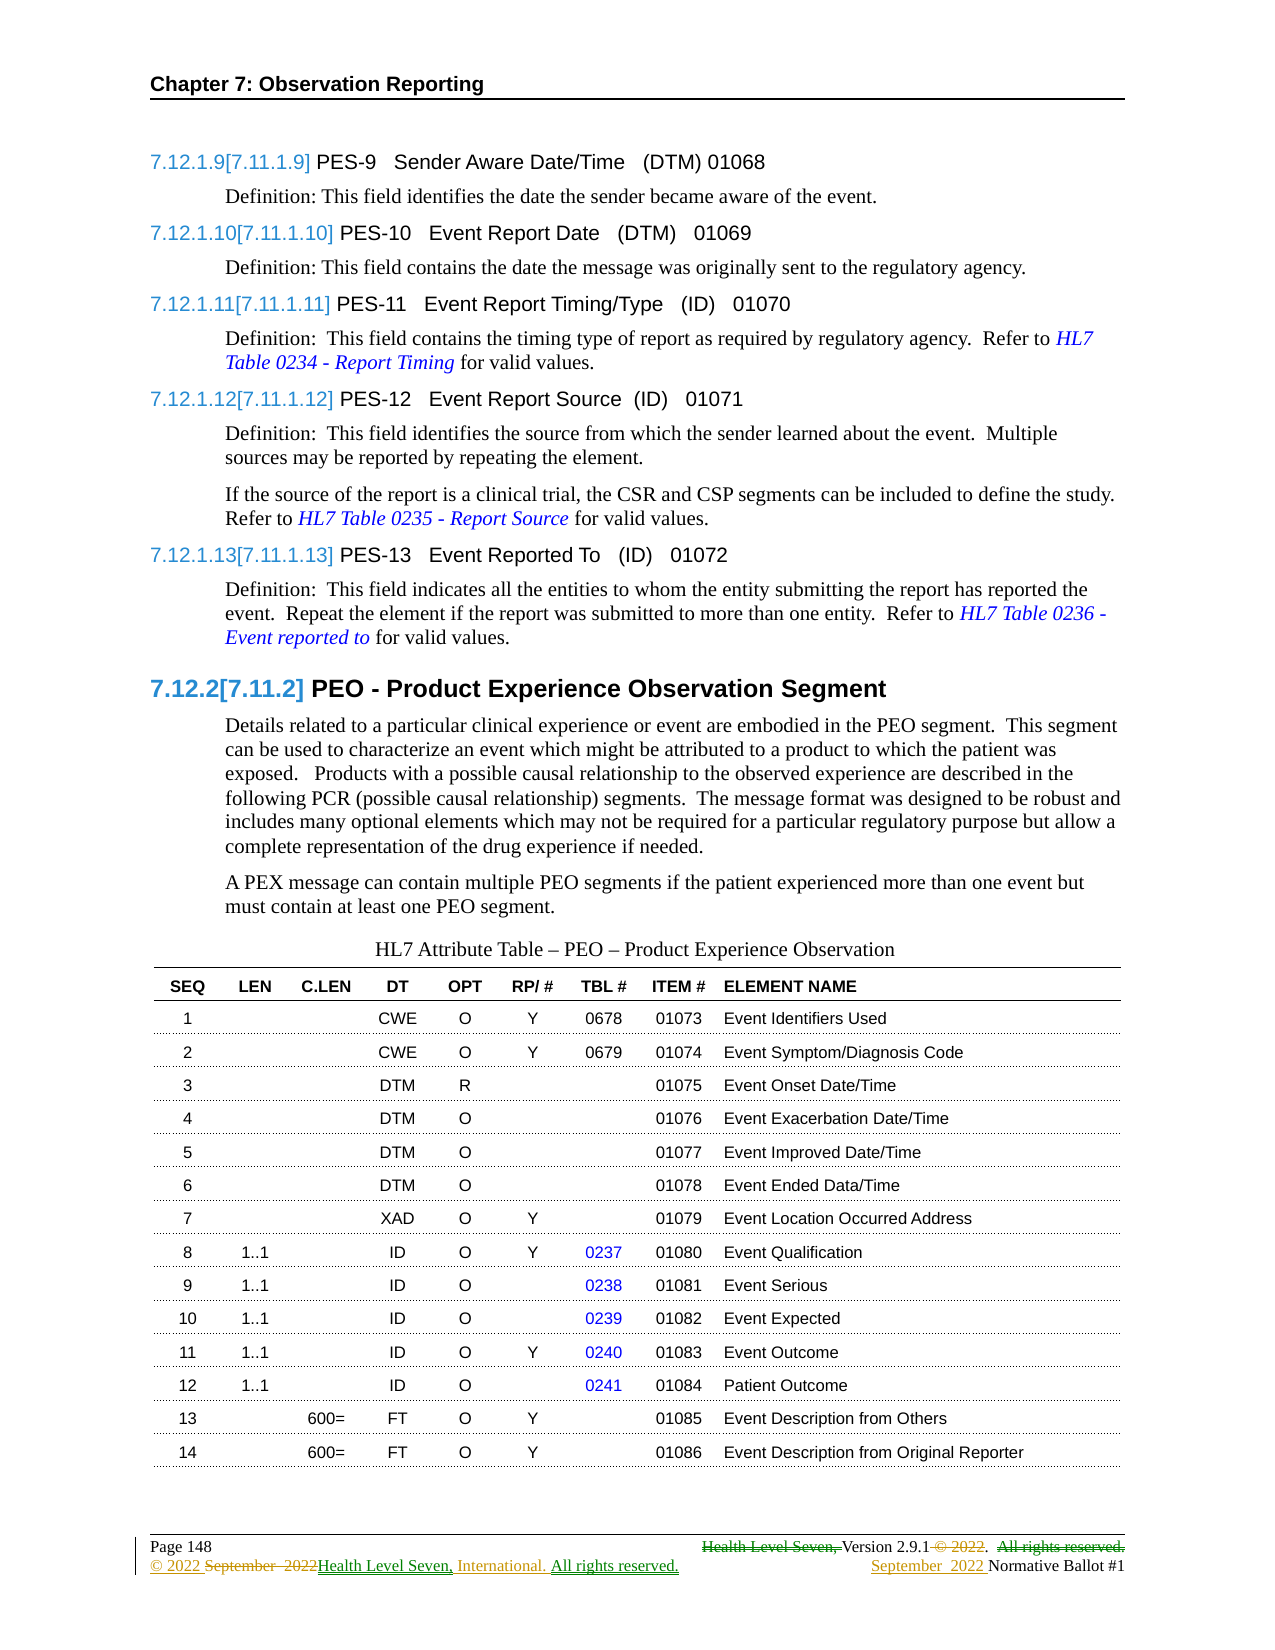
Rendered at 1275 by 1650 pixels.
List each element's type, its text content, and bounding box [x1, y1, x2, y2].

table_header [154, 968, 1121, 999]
subtitle PES-12 Event Report Source (ID) 01071 [150, 387, 1125, 411]
subtitle PES-10 Event Report Date (DTM) 01069 [150, 221, 1125, 245]
subtitle PES-11 Event Report Timing/Type (ID) 01070 [150, 292, 1125, 316]
text Definition: This field indicates all the entities to whom the entity submitting the report has reported the event. Repeat the element if the report was submitted to more than one entity. Refer to HL7 Table 0236 - Event reported to for valid values. [225, 577, 1125, 649]
text A PEX message can contain multiple PEO segments if the patient experienced more than one event but must contain at least one PEO segment. [225, 870, 1125, 918]
subtitle PEO - Product Experience Observation Segment [150, 674, 1125, 703]
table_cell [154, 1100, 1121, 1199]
text If the source of the report is a clinical trial, the CSR and CSP segments can be included to define the study. Refer to HL7 Table 0235 - Report Source for valid values. [225, 482, 1125, 530]
text Definition: This field identifies the source from which the sender learned about the event. Multiple sources may be reported by repeating the element. [225, 421, 1125, 469]
text HL7 Attribute Table – PEO – Product Experience Observation [150, 937, 1125, 961]
text Definition: This field contains the date the message was originally sent to the regulatory agency. [225, 255, 1125, 279]
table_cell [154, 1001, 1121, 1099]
subtitle PES-13 Event Reported To (ID) 01072 [150, 542, 1125, 566]
text Details related to a particular clinical experience or event are embodied in the PEO segment. This segment can be used to characterize an event which might be attributed to a product to which the patient was exposed. Products with a possible causal relationship to the observed experience are described in the following PCR (possible causal relationship) segments. The message format was designed to be robust and includes many optional elements which may not be required for a particular regulatory purpose but allow a complete representation of the drug experience if needed. [225, 713, 1125, 858]
text Definition: This field identifies the date the sender became aware of the event. [225, 184, 1125, 208]
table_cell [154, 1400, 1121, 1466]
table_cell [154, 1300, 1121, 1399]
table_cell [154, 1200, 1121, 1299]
text Definition: This field contains the timing type of report as required by regulatory agency. Refer to HL7 Table 0234 - Report Timing for valid values. [225, 326, 1125, 374]
subtitle PES-9 Sender Aware Date/Time (DTM) 01068 [150, 150, 1125, 174]
